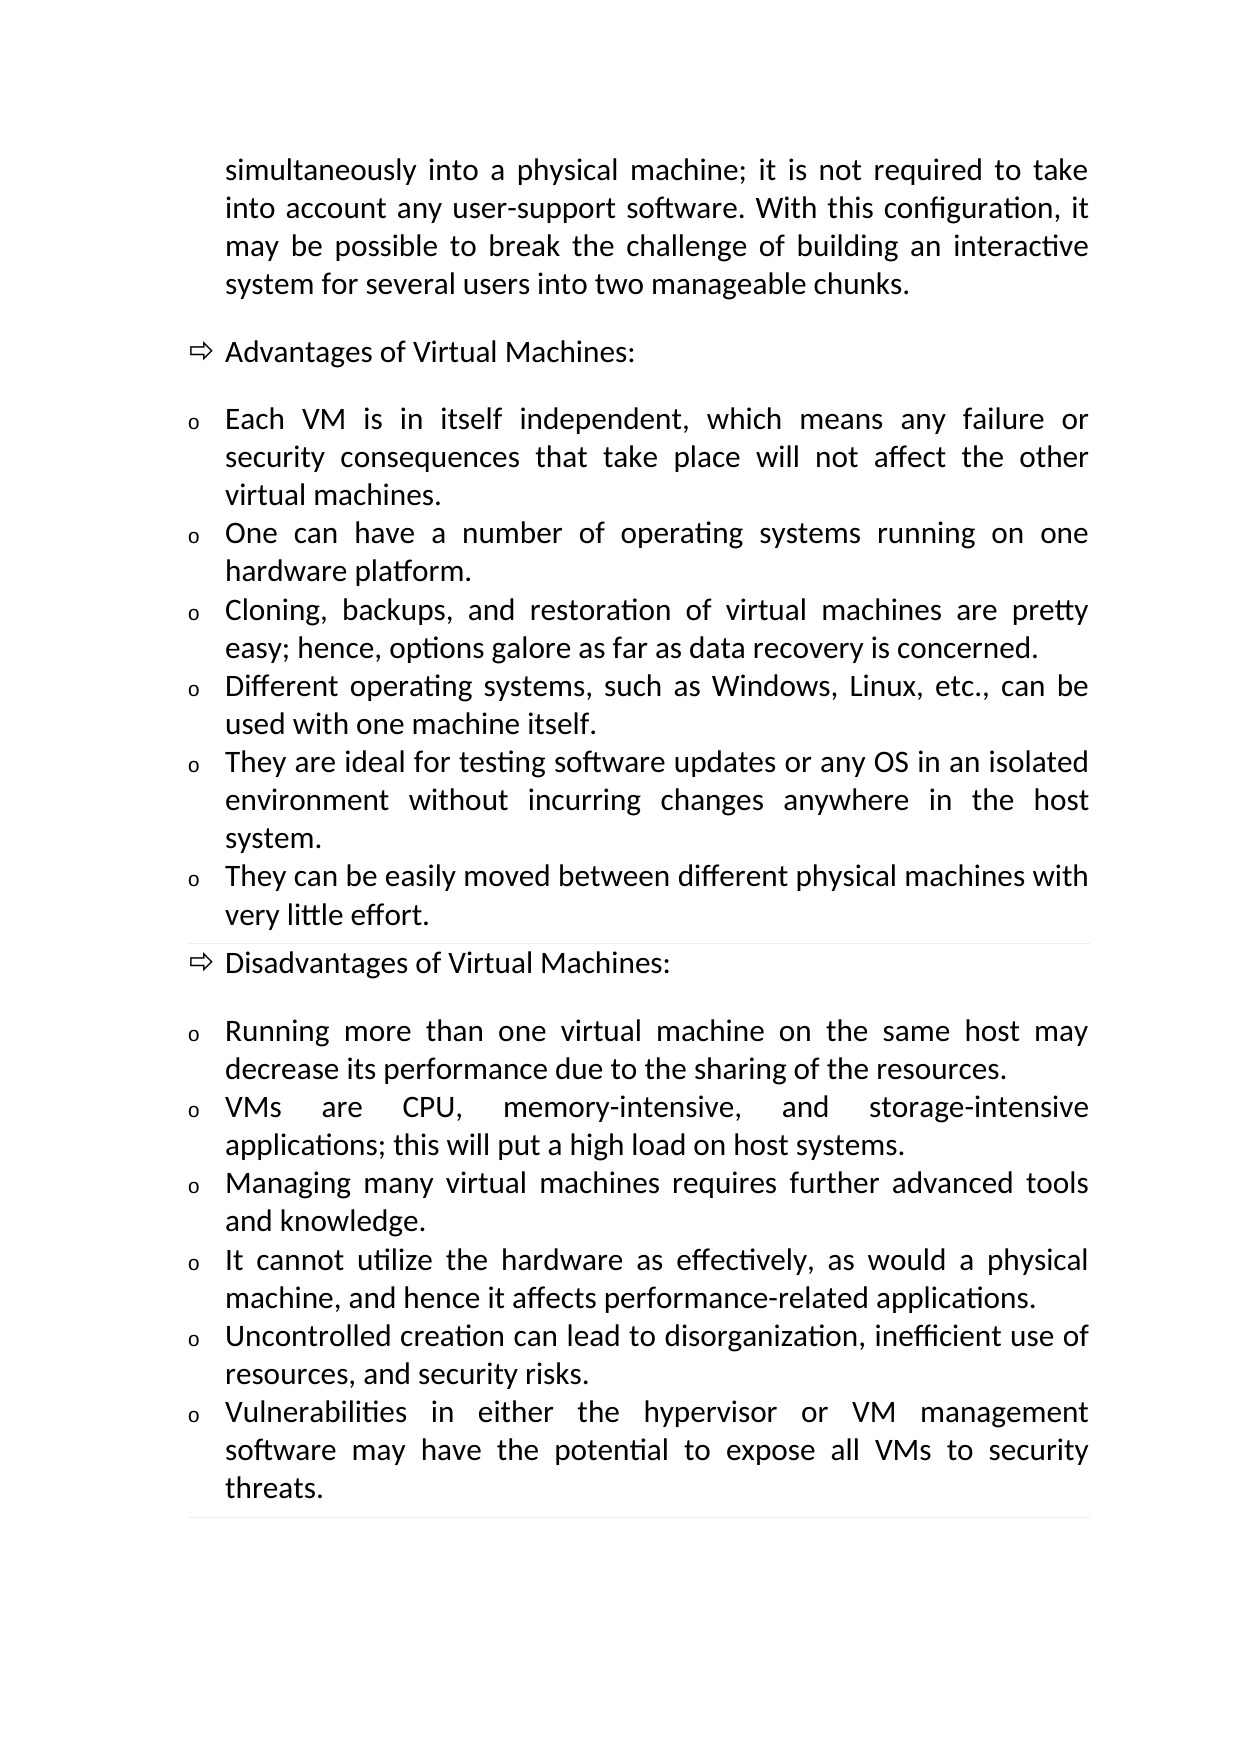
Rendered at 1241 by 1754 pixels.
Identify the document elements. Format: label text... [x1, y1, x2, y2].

list They can be easily moved between different physical machines with very little effort. [187, 856, 1090, 944]
list They are ideal for testing software updates or any OS in an isolated environment without incurring changes anywhere in the host system. [187, 742, 1090, 856]
list Advantages of Virtual Machines: [187, 332, 1090, 370]
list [187, 150, 1090, 302]
list Disadvantages of Virtual Machines: [187, 944, 1090, 982]
list Uncontrolled creation can lead to disorganization, inefficient use of resources, and security risks. [187, 1316, 1090, 1392]
list VMs are CPU, memory-intensive, and storage-intensive applications; this will put a high load on host systems. [187, 1087, 1090, 1163]
list Each VM is in itself independent, which means any failure or security consequences that take place will not affect the other virtual machines. [187, 399, 1090, 513]
list It cannot utilize the hardware as effectively, as would a physical machine, and hence it affects performance-related applications. [187, 1240, 1090, 1316]
list Managing many virtual machines requires further advanced tools and knowledge. [187, 1163, 1090, 1240]
list Vulnerabilities in either the hypervisor or VM management software may have the potential to expose all VMs to security threats. [187, 1392, 1090, 1517]
list One can have a number of operating systems running on one hardware platform. [187, 513, 1090, 589]
list Running more than one virtual machine on the same host may decrease its performance due to the sharing of the resources. [187, 1011, 1090, 1087]
list Cloning, backups, and restoration of virtual machines are pretty easy; hence, options galore as far as data recovery is concerned. [187, 589, 1090, 666]
list Different operating systems, such as Windows, Linux, etc., can be used with one machine itself. [187, 666, 1090, 742]
